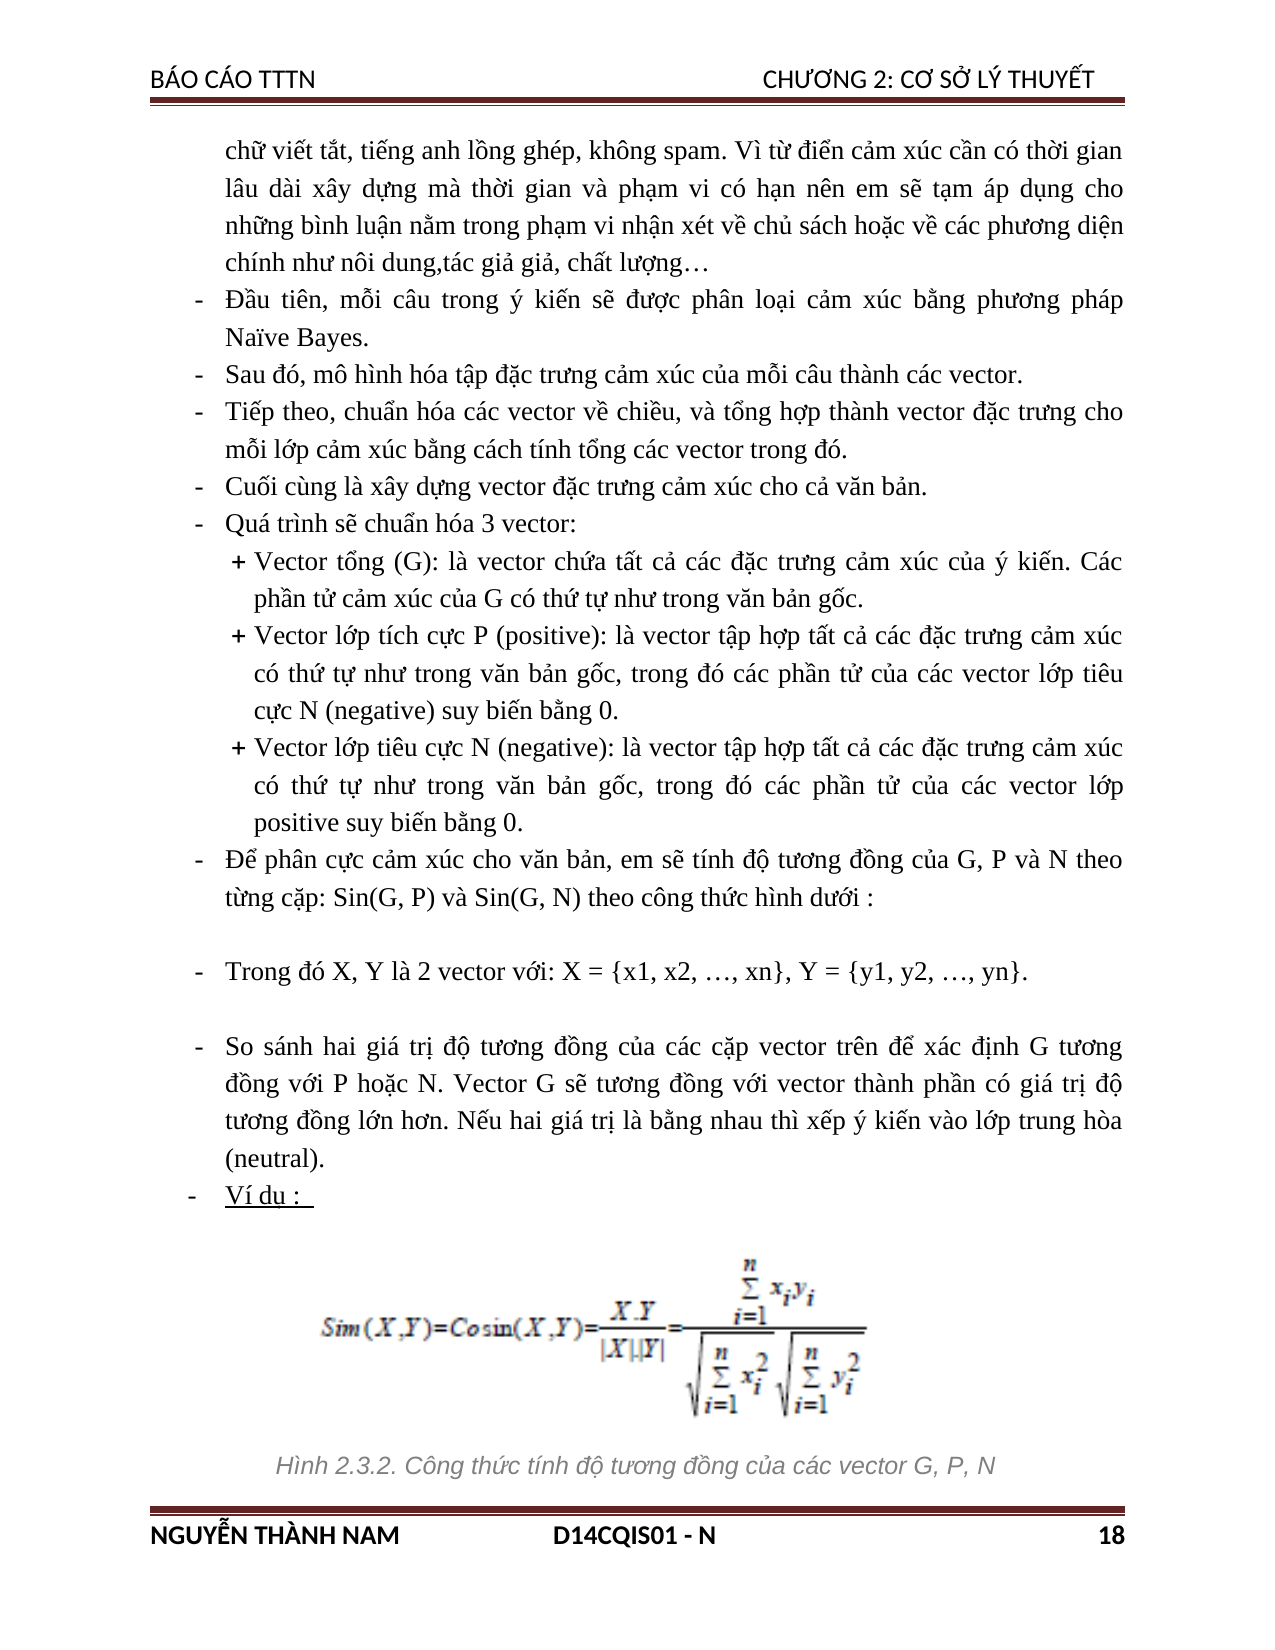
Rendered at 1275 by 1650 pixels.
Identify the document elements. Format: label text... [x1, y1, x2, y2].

list Tiếp theo, chuẩn hóa các vector về chiều, và tổng hợp thành vector đặc trưng cho mỗi lớp cảm xúc bằng cách tính tổng các vector trong đó. [194, 396, 1125, 464]
list Ví dụ : [187, 1179, 1125, 1210]
list Quá trình sẽ chuẩn hóa 3 vector: [194, 507, 1125, 538]
list Để phân cực cảm xúc cho văn bản, em sẽ tính độ tương đồng của G, P và N theo từng cặp: Sin(G, P) và Sin(G, N) theo công thức hình dưới : [194, 843, 1125, 912]
list Đầu tiên, mỗi câu trong ý kiến sẽ được phân loại cảm xúc bằng phương pháp Naïve Bayes. [194, 284, 1125, 352]
picture [265, 1240, 939, 1429]
list Sau đó, mô hình hóa tập đặc trưng cảm xúc của mỗi câu thành các vector. [194, 358, 1125, 389]
list So sánh hai giá trị độ tương đồng của các cặp vector trên để xác định G tương đồng với P hoặc N. Vector G sẽ tương đồng với vector thành phần có giá trị độ tương đồng lớn hơn. Nếu hai giá trị là bằng nhau thì xếp ý kiến vào lớp trung hòa (neutral). [194, 1030, 1125, 1173]
list Cuối cùng là xây dựng vector đặc trưng cảm xúc cho cả văn bản. [194, 470, 1125, 501]
list Vector lớp tích cực P (positive): là vector tập hợp tất cả các đặc trưng cảm xúc có thứ tự như trong văn bản gốc, trong đó các phần tử của các vector lớp tiêu cực N (negative) suy biến bằng 0. [231, 619, 1125, 725]
list Trong đó X, Y là 2 vector với: X = {x1, x2, …, xn}, Y = {y1, y2, …, yn}. [194, 955, 1125, 986]
list Vector tổng (G): là vector chứa tất cả các đặc trưng cảm xúc của ý kiến. Các phần tử cảm xúc của G có thứ tự như trong văn bản gốc. [231, 545, 1125, 613]
list Vector lớp tiêu cực N (negative): là vector tập hợp tất cả các đặc trưng cảm xúc có thứ tự như trong văn bản gốc, trong đó các phần tử của các vector lớp positive suy biến bằng 0. [231, 731, 1125, 837]
